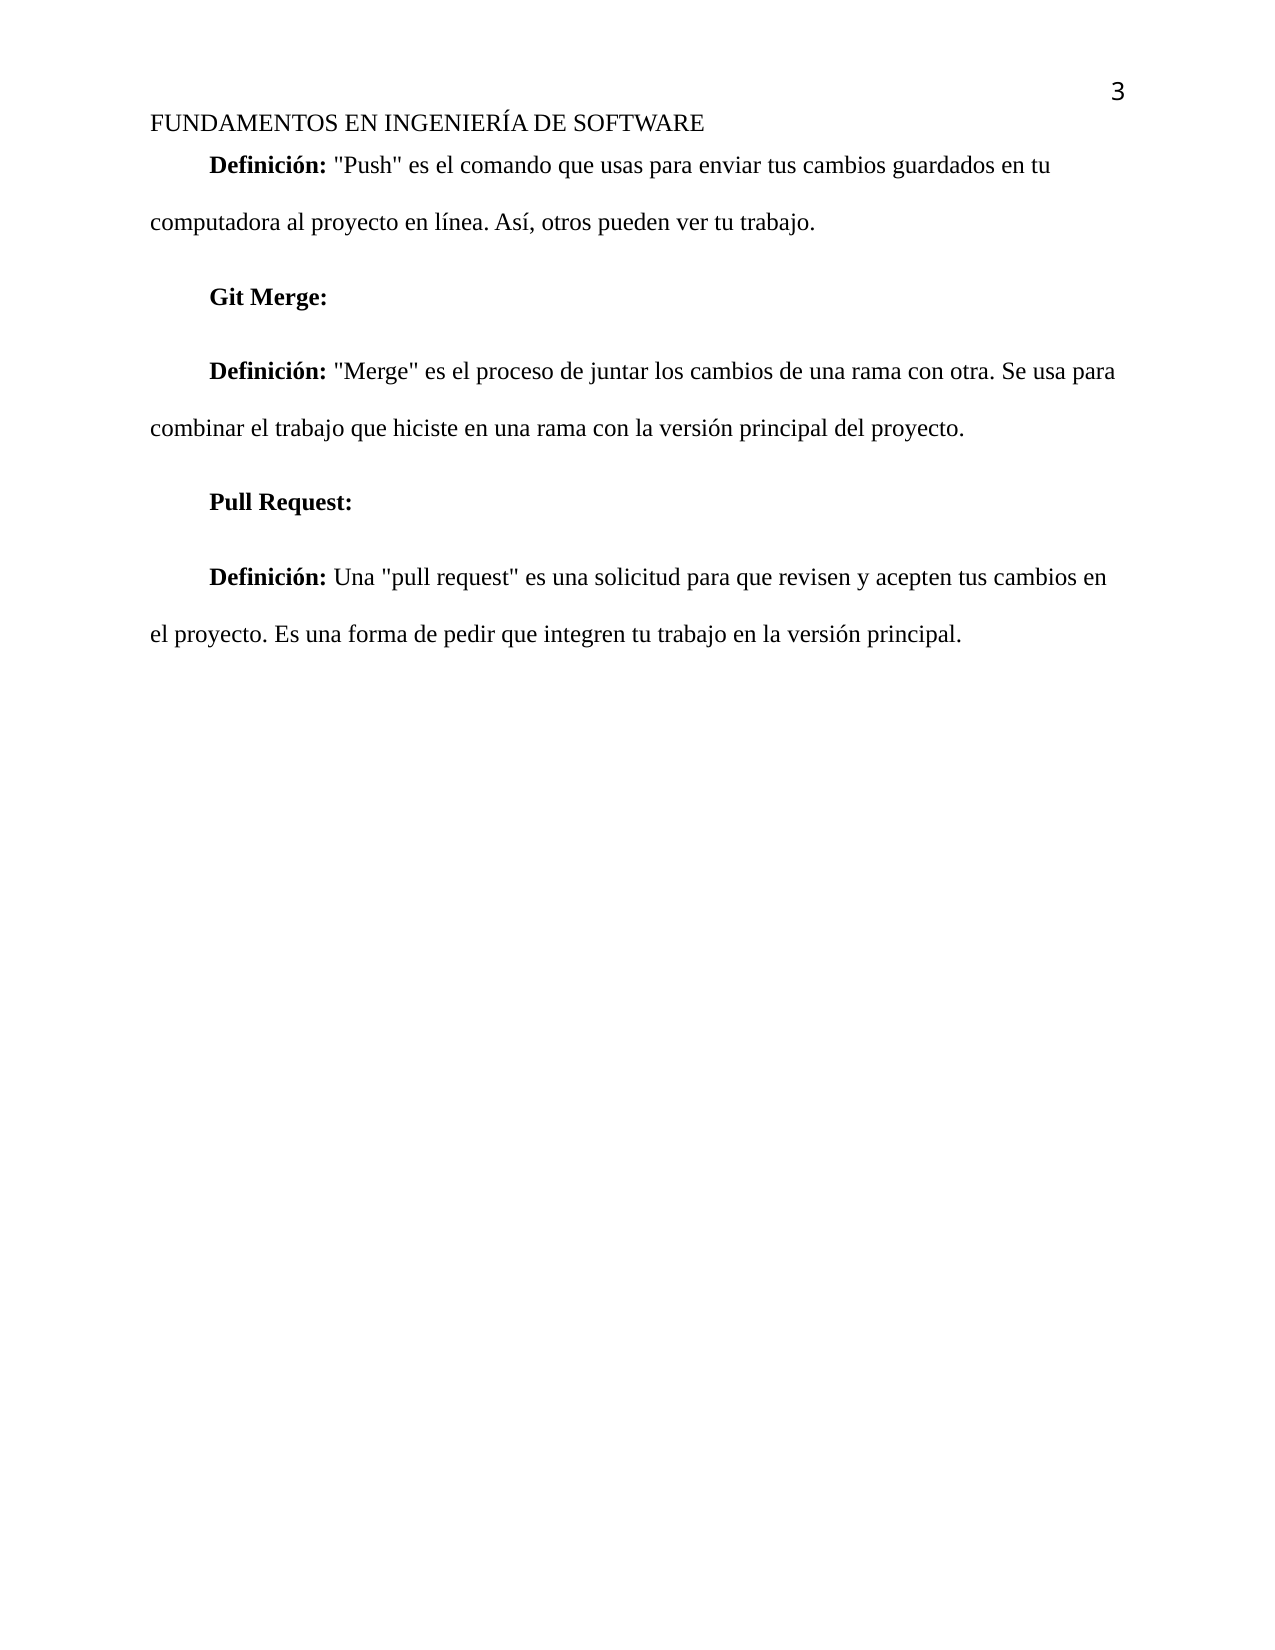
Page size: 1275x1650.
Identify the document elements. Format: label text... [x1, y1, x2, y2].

text Git Merge: [150, 282, 1125, 310]
text Pull Request: [150, 487, 1125, 516]
text Definición: "Merge" es el proceso de juntar los cambios de una rama con otra. Se usa para combinar el trabajo que hiciste en una rama con la versión principal del proyecto. [150, 356, 1125, 442]
text Definición: Una "pull request" es una solicitud para que revisen y acepten tus cambios en el proyecto. Es una forma de pedir que integren tu trabajo en la versión principal. [150, 562, 1125, 648]
text Definición: "Push" es el comando que usas para enviar tus cambios guardados en tu computadora al proyecto en línea. Así, otros pueden ver tu trabajo. [150, 150, 1125, 236]
